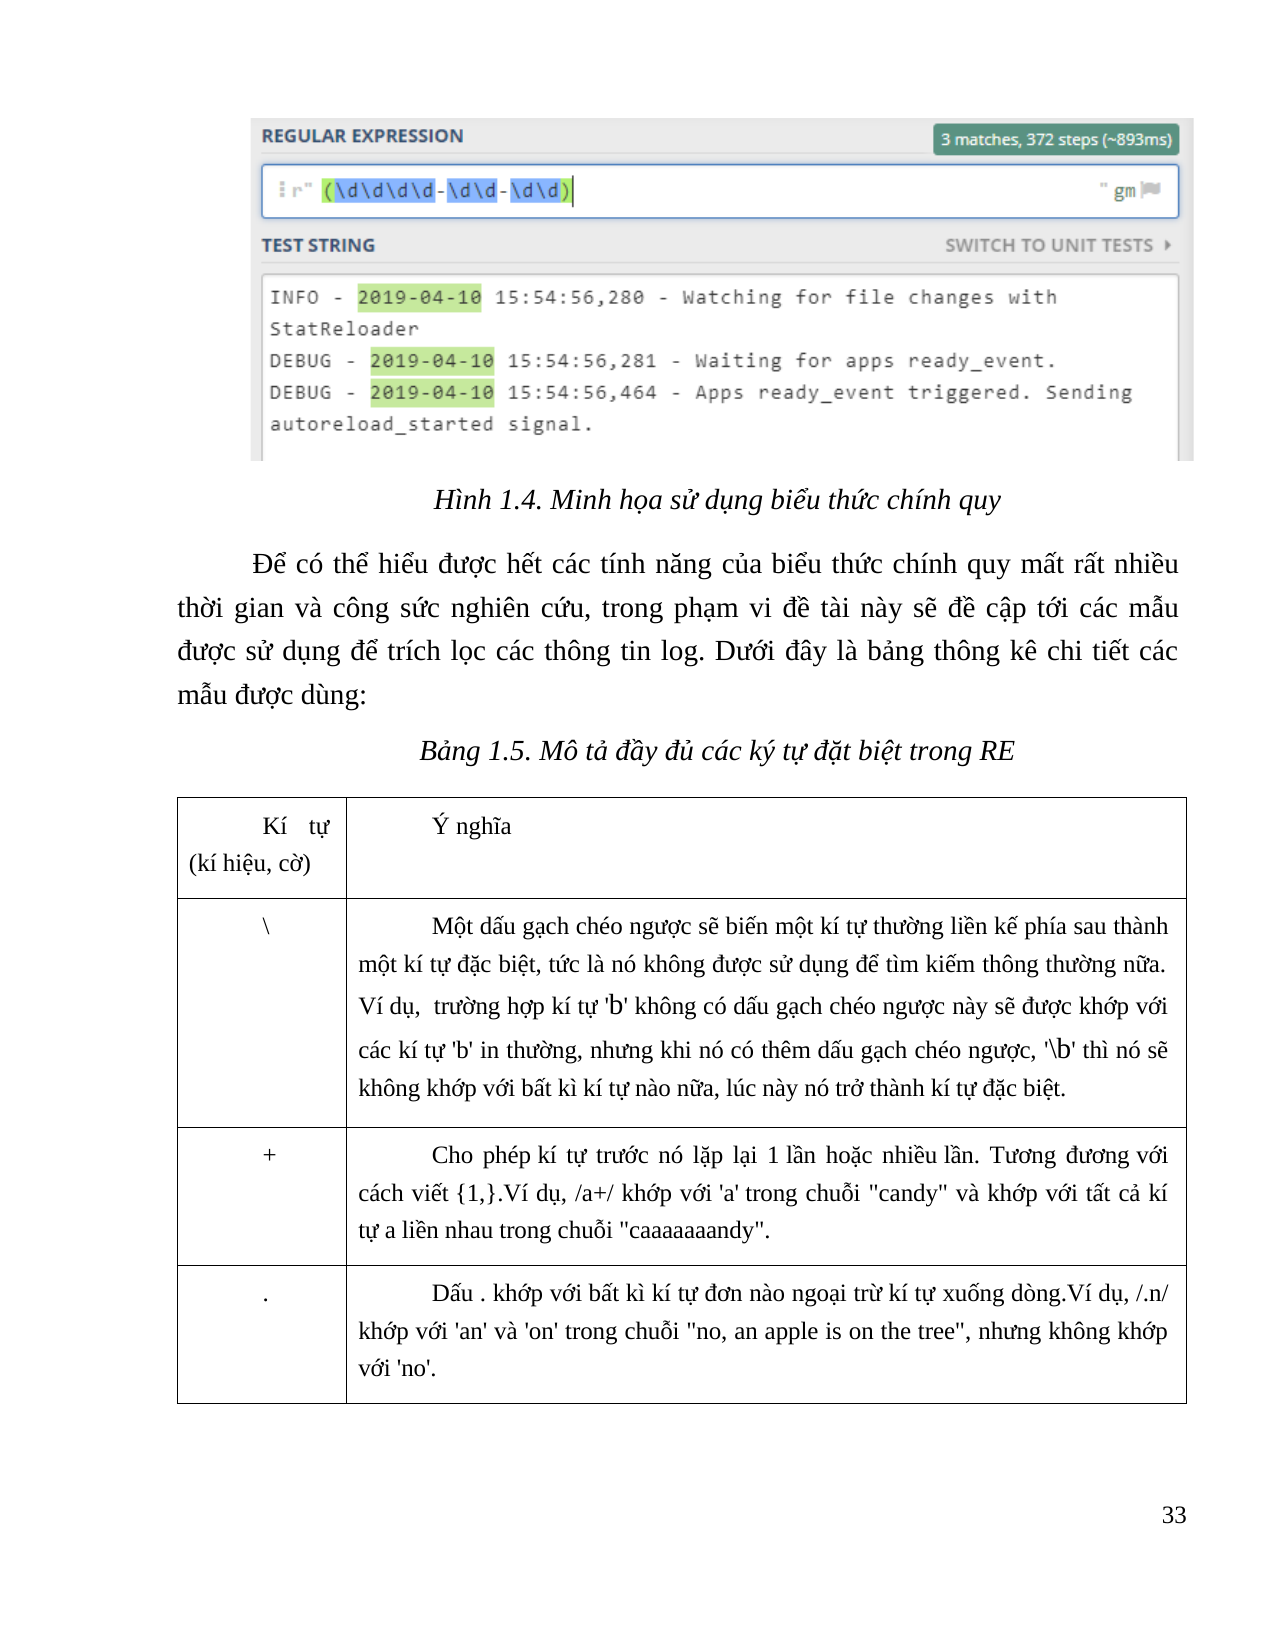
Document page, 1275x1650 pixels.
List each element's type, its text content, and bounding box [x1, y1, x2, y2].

table_cell . [178, 1266, 346, 1403]
table_cell Một dấu gạch chéo ngược sẽ biến một kí tự thường liền kế phía sau thành một kí tự đặc biệt, tức là nó không được sử dụng để tìm kiếm thông thường nữa. Ví dụ, trường hợp kí tự 'b' không có dấu gạch chéo ngược này sẽ được khớp với các kí tự 'b' in thường, nhưng khi nó có thêm dấu gạch chéo ngược, '\b' thì nó sẽ không khớp với bất kì kí tự nào nữa, lúc này nó trở thành kí tự đặc biệt. [347, 899, 1186, 1127]
table_cell Dấu . khớp với bất kì kí tự đơn nào ngoại trừ kí tự xuống dòng.Ví dụ, /.n/ khớp với 'an' và 'on' trong chuỗi "no, an apple is on the tree", nhưng không khớp với 'no'. [347, 1266, 1186, 1403]
table_header Ý nghĩa [347, 798, 1186, 898]
table_cell + [178, 1128, 346, 1265]
text Để có thể hiểu được hết các tính năng của biểu thức chính quy mất rất nhiều thời gian và công sức nghiên cứu, trong phạm vi đề tài này sẽ đề cập tới các mẫu được sử dụng để trích lọc các thông tin log. Dưới đây là bảng thông kê chi tiết các mẫu được dùng: [177, 546, 1180, 710]
table_cell Cho phép kí tự trước nó lặp lại 1 lần hoặc nhiều lần. Tương đương với cách viết {1,}.Ví dụ, /a+/ khớp với 'a' trong chuỗi "candy" và khớp với tất cả kí tự a liền nhau trong chuỗi "caaaaaaandy". [347, 1128, 1186, 1265]
text Hình 1.4. Minh họa sử dụng biểu thức chính quy [177, 482, 1186, 515]
table_cell \ [178, 899, 346, 1127]
table_header Kí tự (kí hiệu, cờ) [178, 798, 346, 898]
picture [250, 118, 1194, 461]
text Bảng 1.5. Mô tả đầy đủ các ký tự đặt biệt trong RE [177, 733, 1186, 766]
